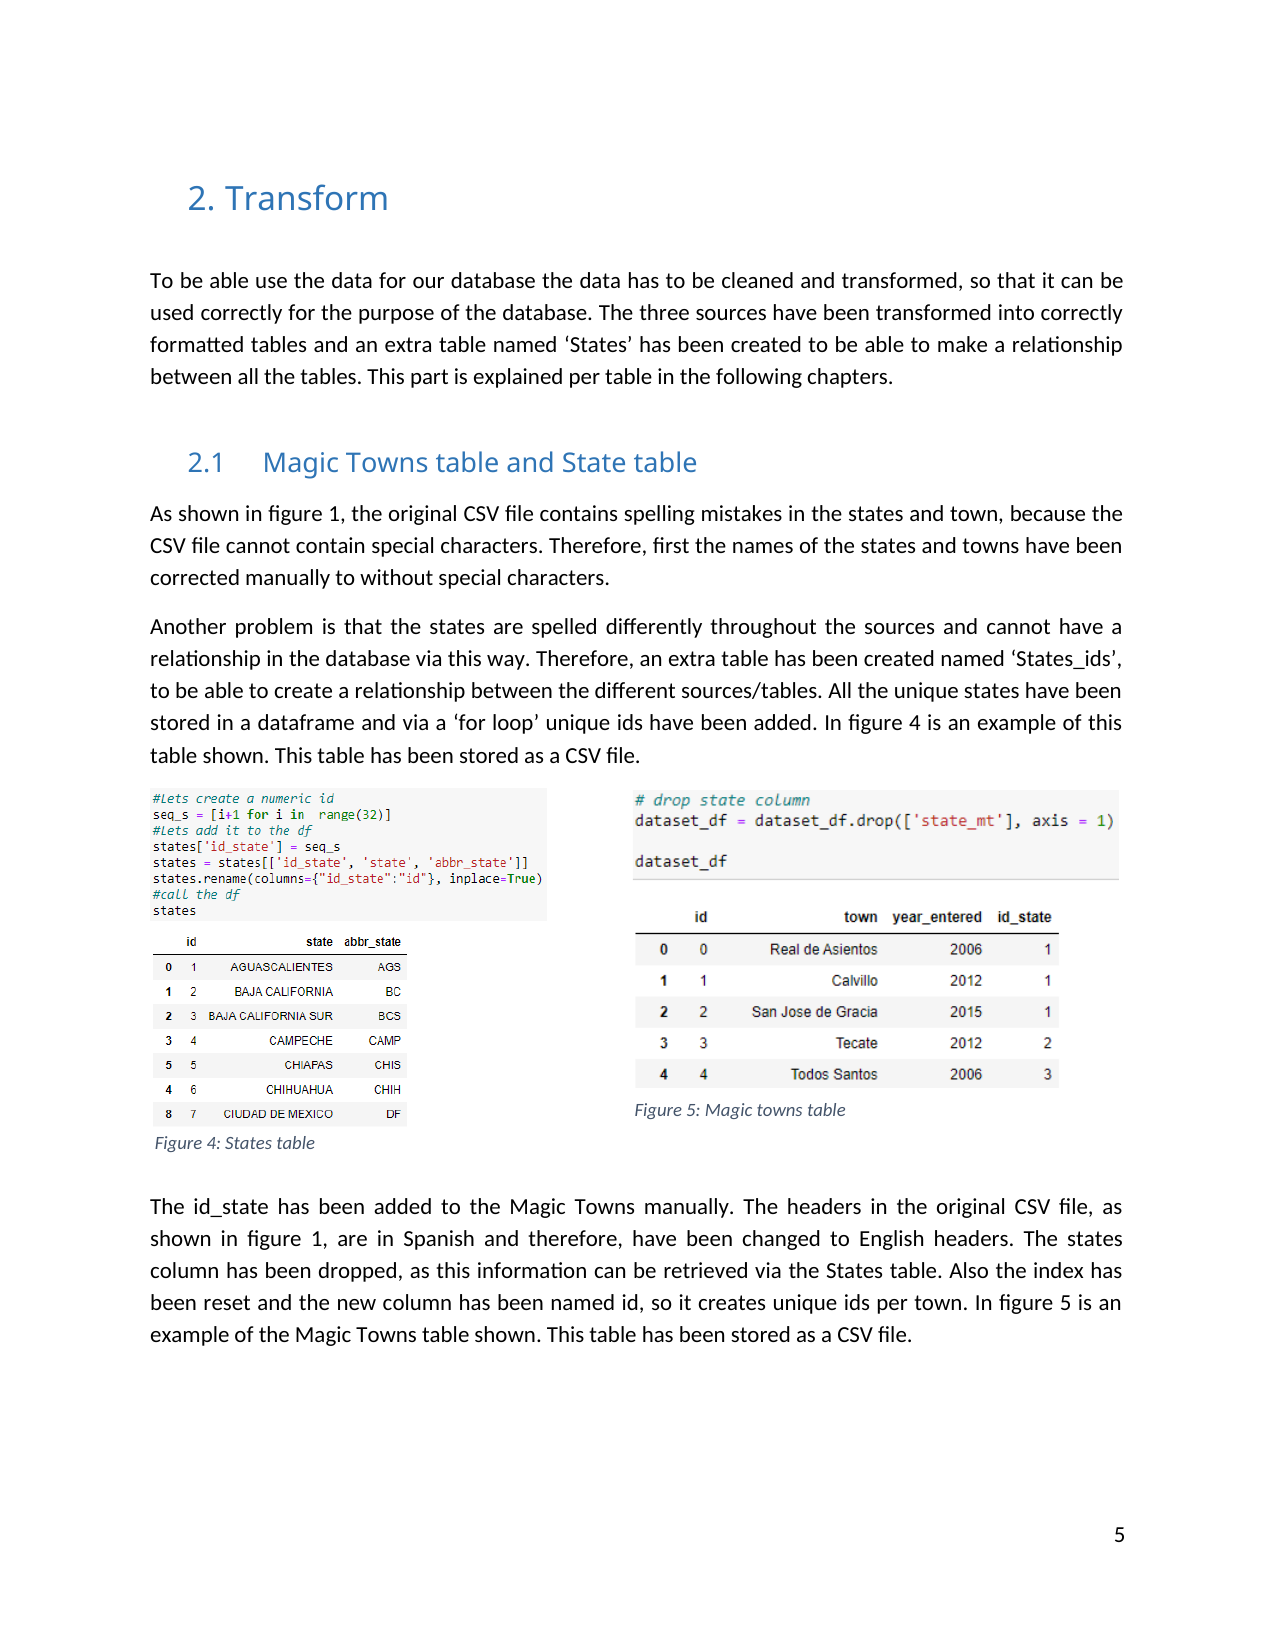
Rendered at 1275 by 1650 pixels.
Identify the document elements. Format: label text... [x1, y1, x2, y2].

picture [632, 790, 1119, 1088]
text Another problem is that the states are spelled differently throughout the sources and cannot have a relationship in the database via this way. Therefore, an extra table has been created named ‘States_ids’, to be able to create a relationship between the different sources/tables. All the unique states have been stored in a dataframe and via a ‘for loop’ unique ids have been added. In figure 4 is an example of this table shown. This table has been stored as a CSV file. [150, 612, 1125, 769]
subtitle Magic Towns table and State table [187, 443, 1125, 480]
subtitle Transform [187, 175, 1125, 220]
picture [150, 788, 547, 1127]
text As shown in figure 1, the original CSV file contains spelling mistakes in the states and town, because the CSV file cannot contain special characters. Therefore, first the names of the states and towns have been corrected manually to without special characters. [150, 499, 1125, 591]
text The id_state has been added to the Magic Towns manually. The headers in the original CSV file, as shown in figure 1, are in Spanish and therefore, have been changed to English headers. The states column has been dropped, as this information can be retrieved via the States table. Also the index has been reset and the new column has been named id, so it creates unique ids per town. In figure 5 is an example of the Magic Towns table shown. This table has been stored as a CSV file. [150, 1159, 1125, 1348]
text To be able use the data for our database the data has to be cleaned and transformed, so that it can be used correctly for the purpose of the database. The three sources have been transformed into correctly formatted tables and an extra table named ‘States’ has been created to be able to make a relationship between all the tables. This part is explained per table in the following chapters. [150, 266, 1125, 390]
